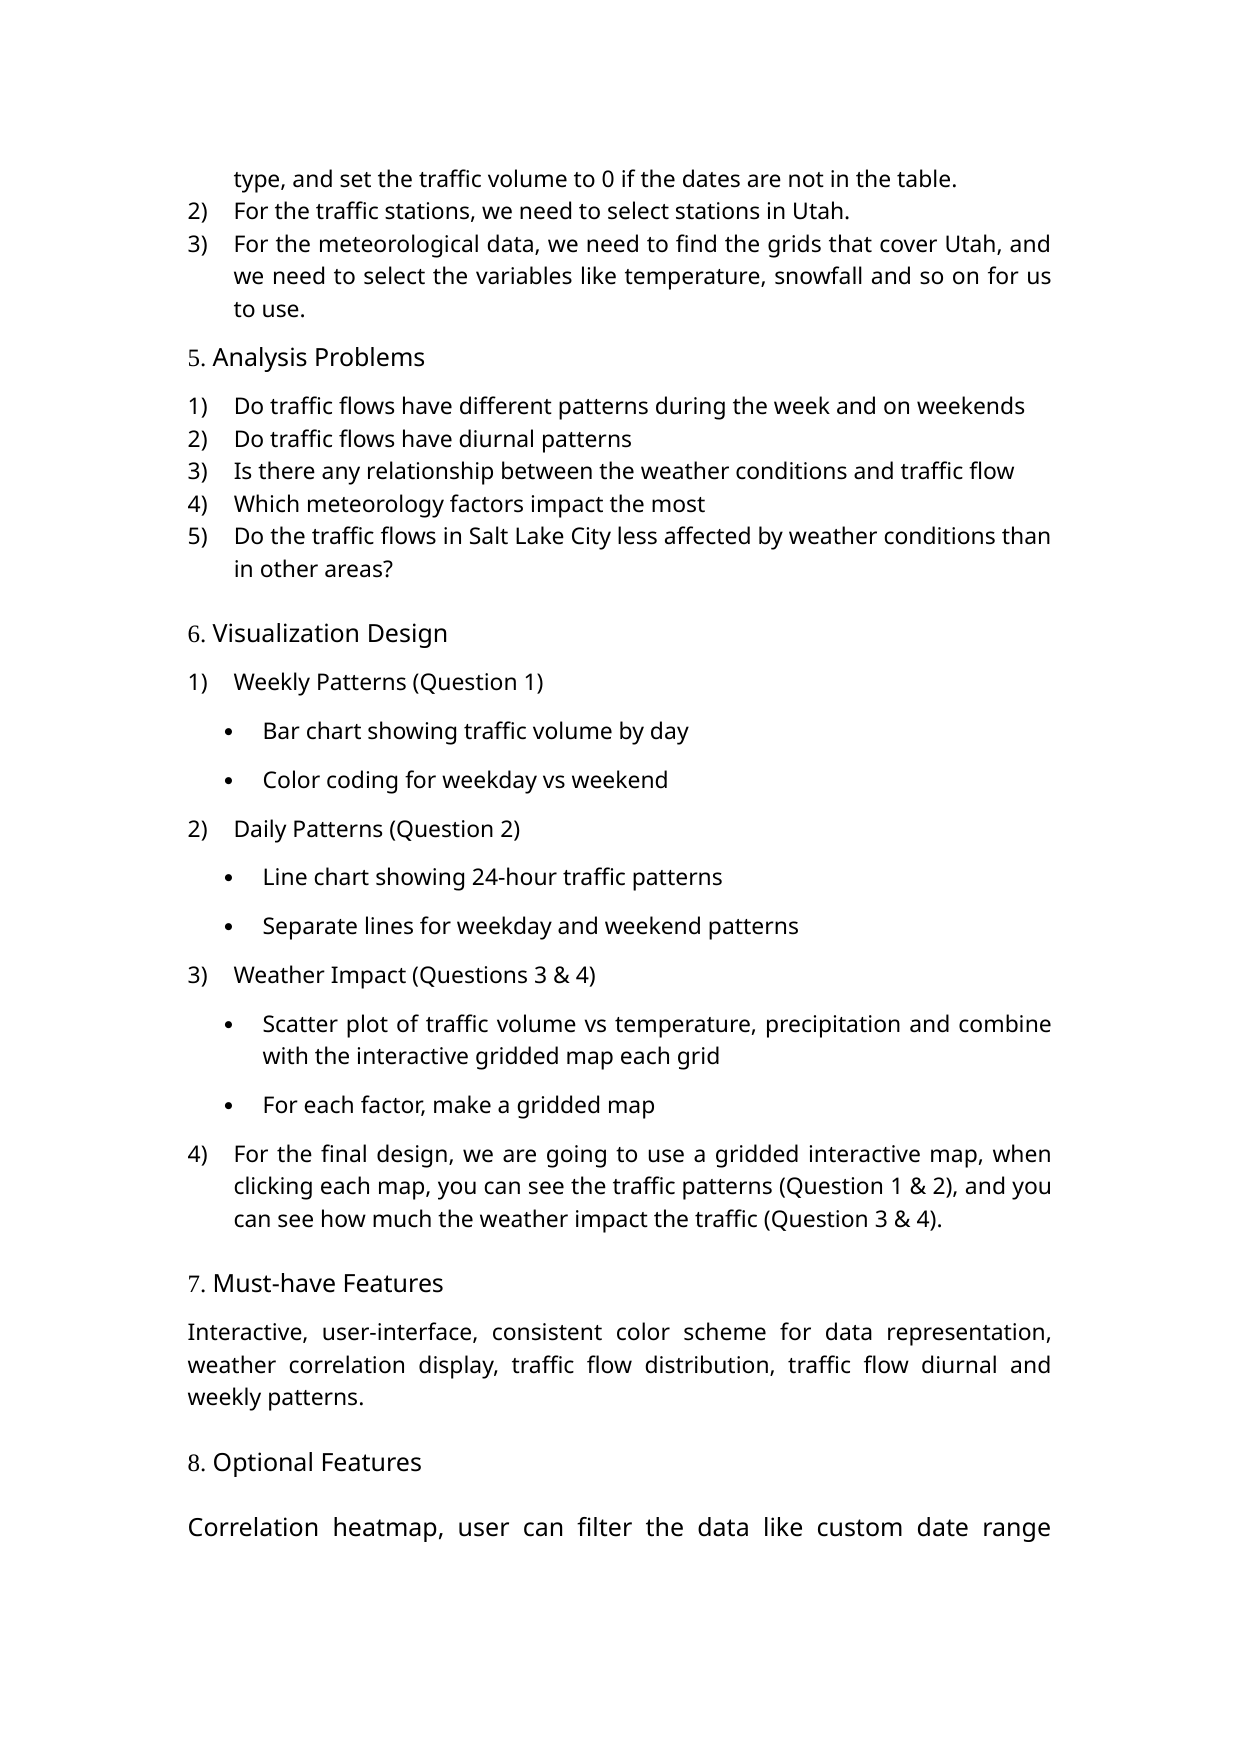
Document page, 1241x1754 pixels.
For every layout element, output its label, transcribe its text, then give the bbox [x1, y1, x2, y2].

list Which meteorology factors impact the most [187, 487, 1053, 519]
list Do traffic flows have different patterns during the week and on weekends [187, 389, 1053, 422]
list Optional Features [187, 1429, 1053, 1494]
list Do traffic flows have diurnal patterns [187, 422, 1053, 454]
list Scatter plot of traffic volume vs temperature, precipitation and combine with the interactive gridded map each grid [225, 1007, 1053, 1072]
list Color coding for weekday vs weekend [225, 763, 1053, 796]
list For the final design, we are going to use a gridded interactive map, when clicking each map, you can see the traffic patterns (Question 1 & 2), and you can see how much the weather impact the traffic (Question 3 & 4). [187, 1137, 1053, 1234]
list Must-have Features [187, 1251, 1053, 1316]
list Line chart showing 24-hour traffic patterns [225, 861, 1053, 893]
list For the meteorological data, we need to find the grids that cover Utah, and we need to select the variables like temperature, snowfall and so on for us to use. [187, 227, 1053, 324]
list Do the traffic flows in Salt Lake City less affected by weather conditions than in other areas? [187, 519, 1053, 584]
list For each factor, make a gridded map [225, 1088, 1053, 1121]
list Separate lines for weekday and weekend patterns [225, 909, 1053, 942]
list Visualization Design [187, 601, 1053, 666]
list Daily Patterns (Question 2) [187, 812, 1053, 844]
list For the traffic stations, we need to select stations in Utah. [187, 194, 1053, 227]
list Bar chart showing traffic volume by day [225, 714, 1053, 747]
list Weekly Patterns (Question 1) [187, 666, 1053, 698]
list Weather Impact (Questions 3 & 4) [187, 958, 1053, 991]
list Is there any relationship between the weather conditions and traffic flow [187, 454, 1053, 487]
list Analysis Problems [187, 324, 1053, 389]
text Interactive, user-interface, consistent color scheme for data representation, weather correlation display, traffic flow distribution, traffic flow diurnal and weekly patterns. [187, 1316, 1053, 1413]
list For the traffic volume data, we need to select Utah data, uniform the data type, and set the traffic volume to 0 if the dates are not in the table. [187, 162, 1053, 194]
